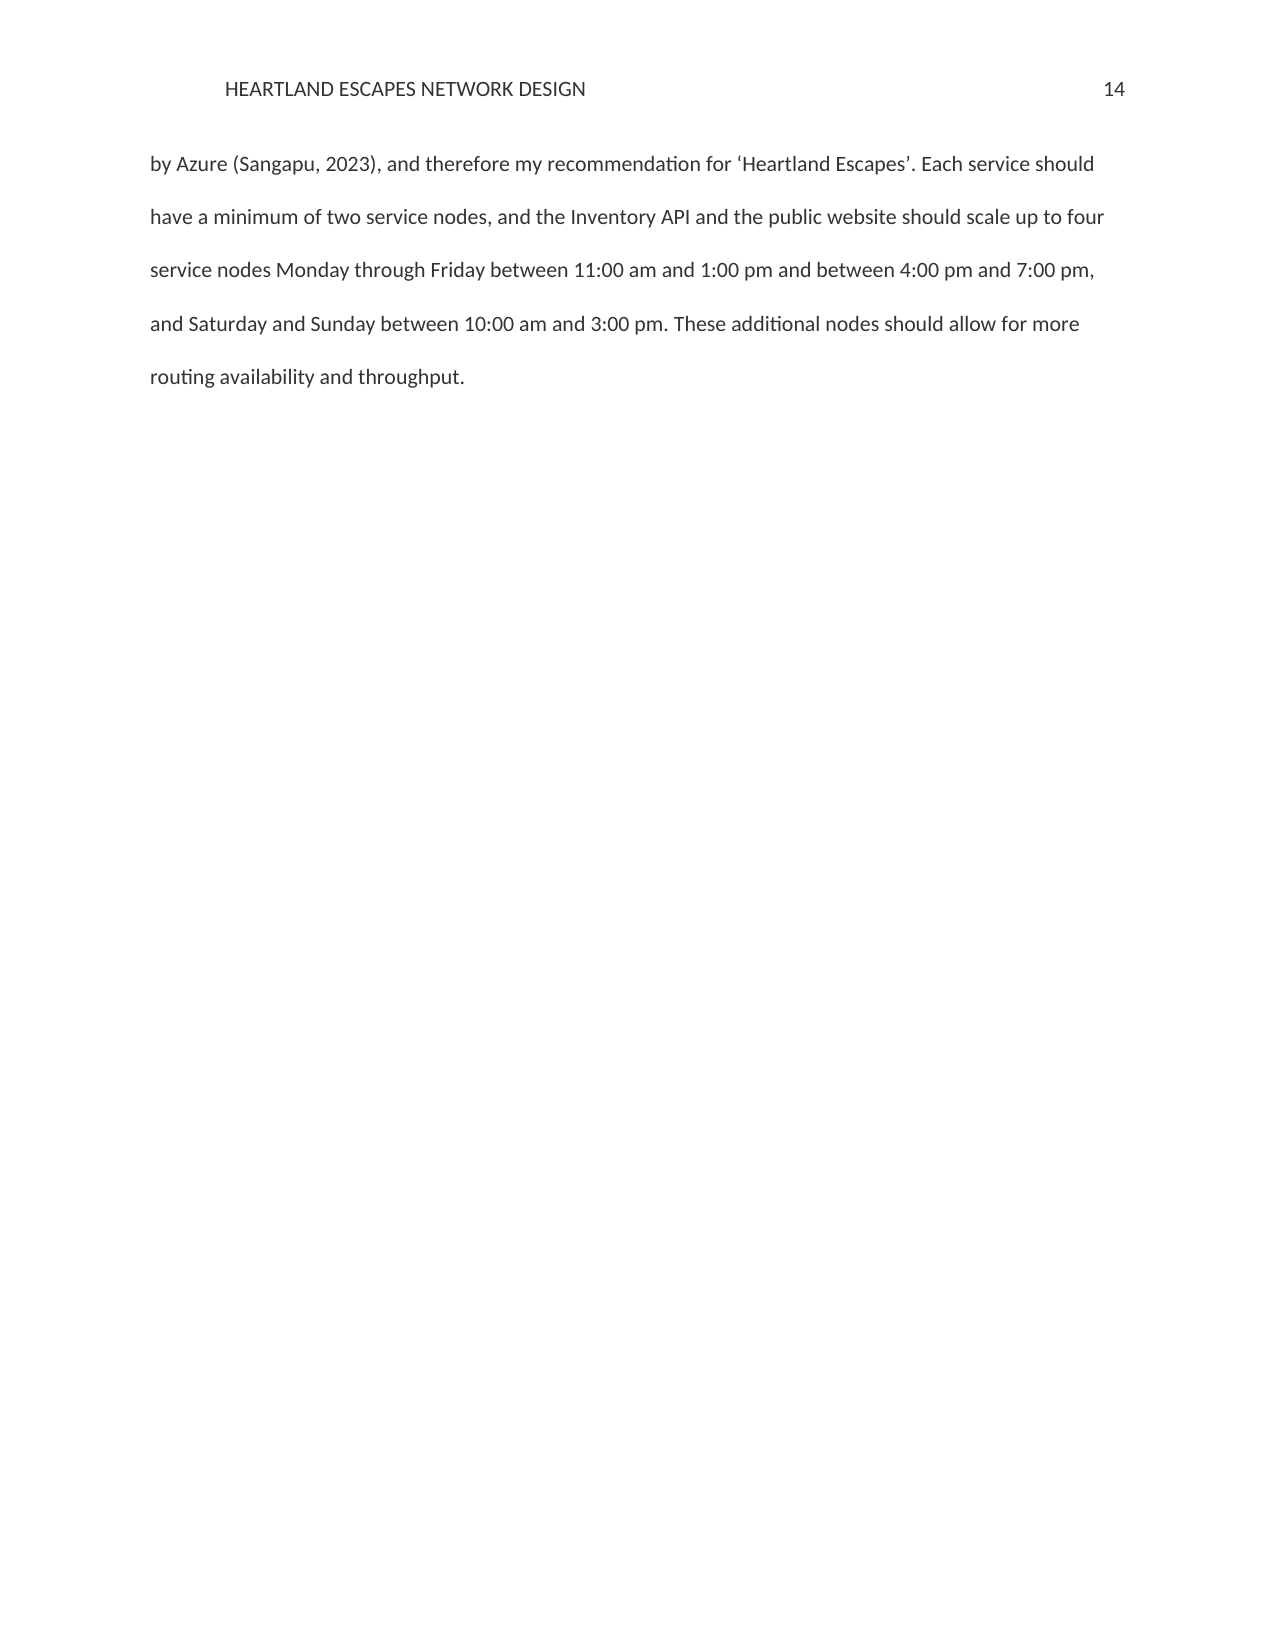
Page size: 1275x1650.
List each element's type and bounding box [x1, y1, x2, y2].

text [150, 150, 1125, 390]
